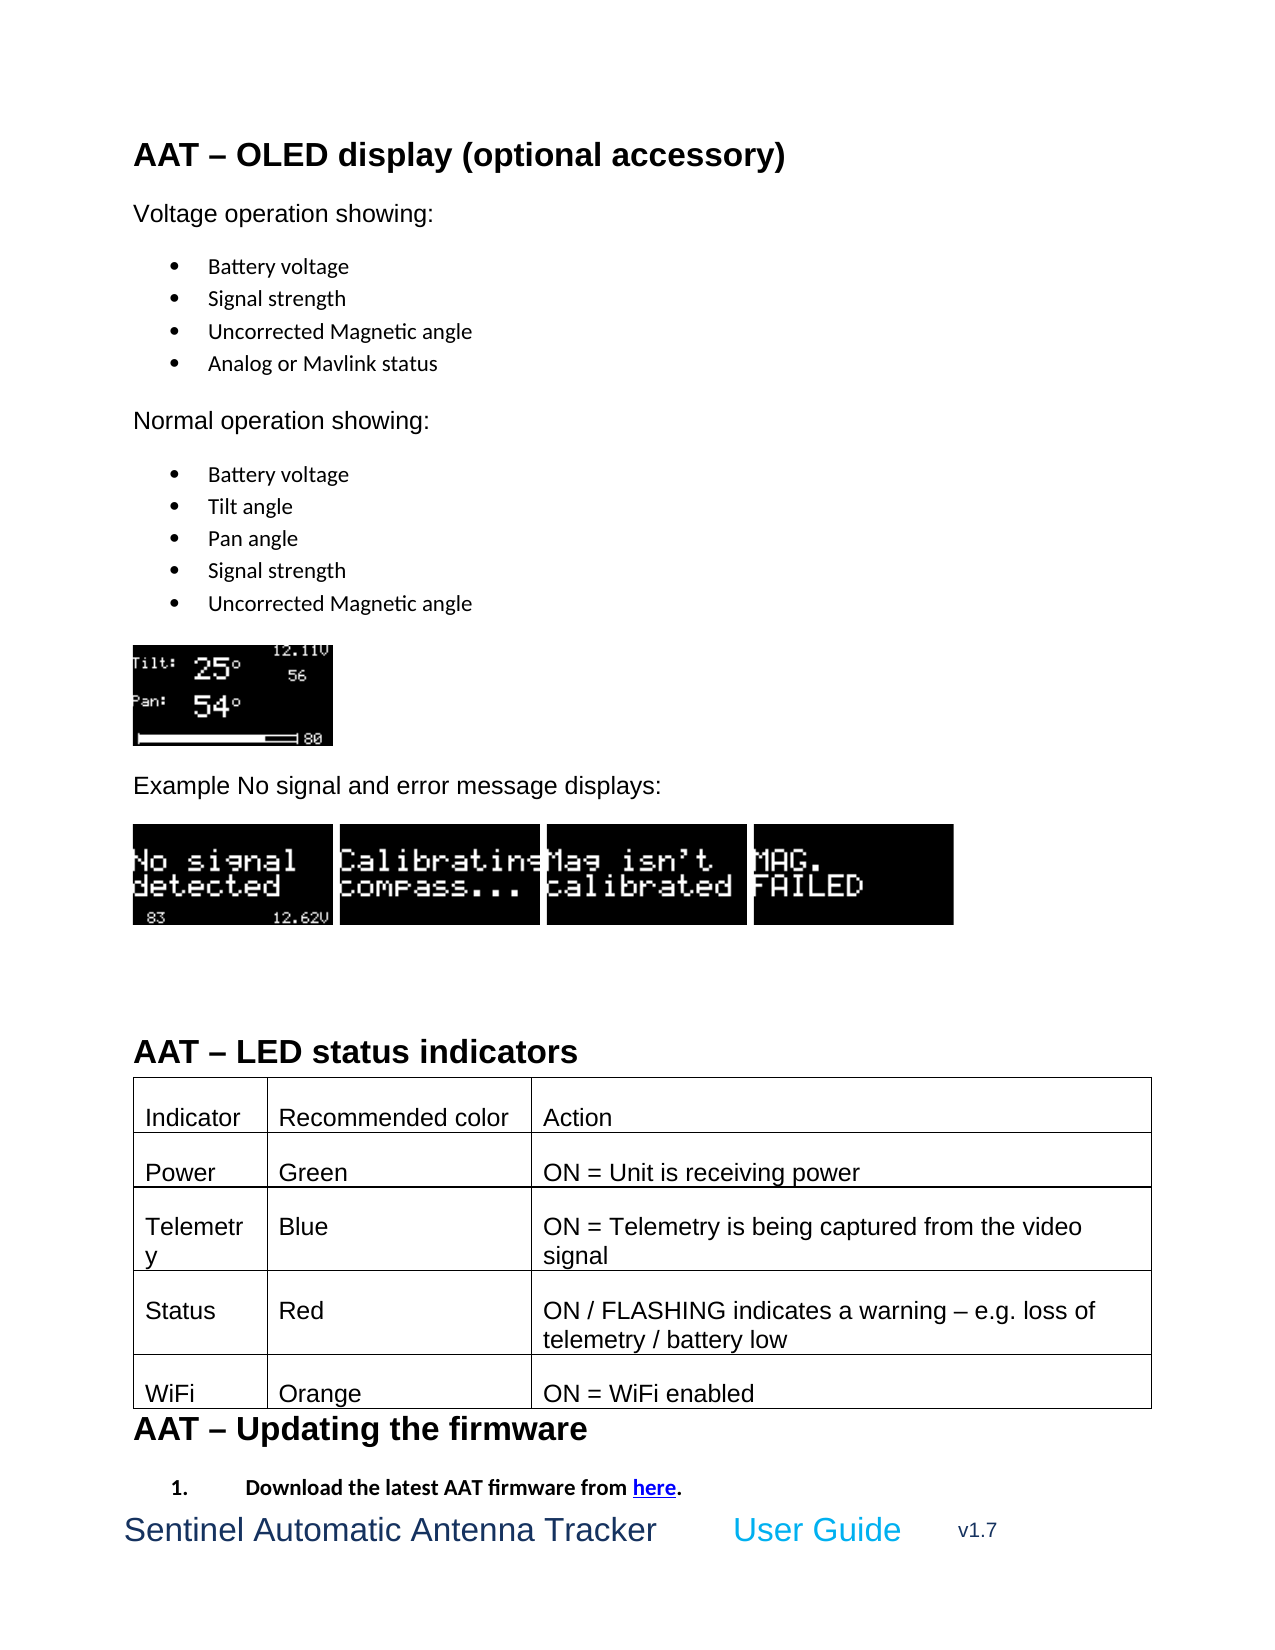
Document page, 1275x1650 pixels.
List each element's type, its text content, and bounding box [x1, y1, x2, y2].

subtitle AAT – LED status indicators [133, 1032, 1152, 1071]
table_cell Power [134, 1133, 267, 1186]
table_cell ON = Unit is receiving power [532, 1133, 1151, 1186]
list Pan angle [170, 524, 1152, 552]
subtitle AAT – OLED display (optional accessory) [133, 135, 1152, 174]
picture [546, 824, 747, 925]
picture [339, 824, 540, 925]
table_header Action [532, 1078, 1151, 1132]
table_header Indicator [134, 1078, 267, 1132]
text Example No signal and error message displays: [133, 771, 1152, 799]
table_cell ON = WiFi enabled [532, 1355, 1151, 1408]
table_cell WiFi [134, 1355, 267, 1408]
table_cell Red [268, 1271, 531, 1353]
table_cell Blue [268, 1188, 531, 1270]
list Signal strength [170, 284, 1152, 313]
table_cell ON = Telemetry is being captured from the video signal [532, 1188, 1151, 1270]
list Battery voltage [170, 460, 1152, 488]
table_header Recommended color [268, 1078, 531, 1132]
picture [132, 645, 333, 746]
table_cell Green [268, 1133, 531, 1186]
subtitle AAT – Updating the firmware [133, 1409, 1152, 1448]
list Uncorrected Magnetic angle [170, 589, 1152, 617]
list Tilt angle [170, 492, 1152, 520]
list Analog or Mavlink status [170, 349, 1152, 377]
text Voltage operation showing: [133, 199, 1152, 227]
list Battery voltage [170, 252, 1152, 280]
list Signal strength [170, 556, 1152, 584]
table_cell Telemetry [134, 1188, 267, 1270]
list Download the latest AAT firmware from here. [170, 1473, 1152, 1501]
table_cell ON / FLASHING indicates a warning – e.g. loss of telemetry / battery low [532, 1271, 1151, 1353]
picture [132, 824, 333, 925]
list Uncorrected Magnetic angle [170, 317, 1152, 345]
table_cell Status [134, 1271, 267, 1353]
table_cell Orange [268, 1355, 531, 1408]
text Normal operation showing: [133, 406, 1152, 435]
picture [753, 824, 954, 925]
